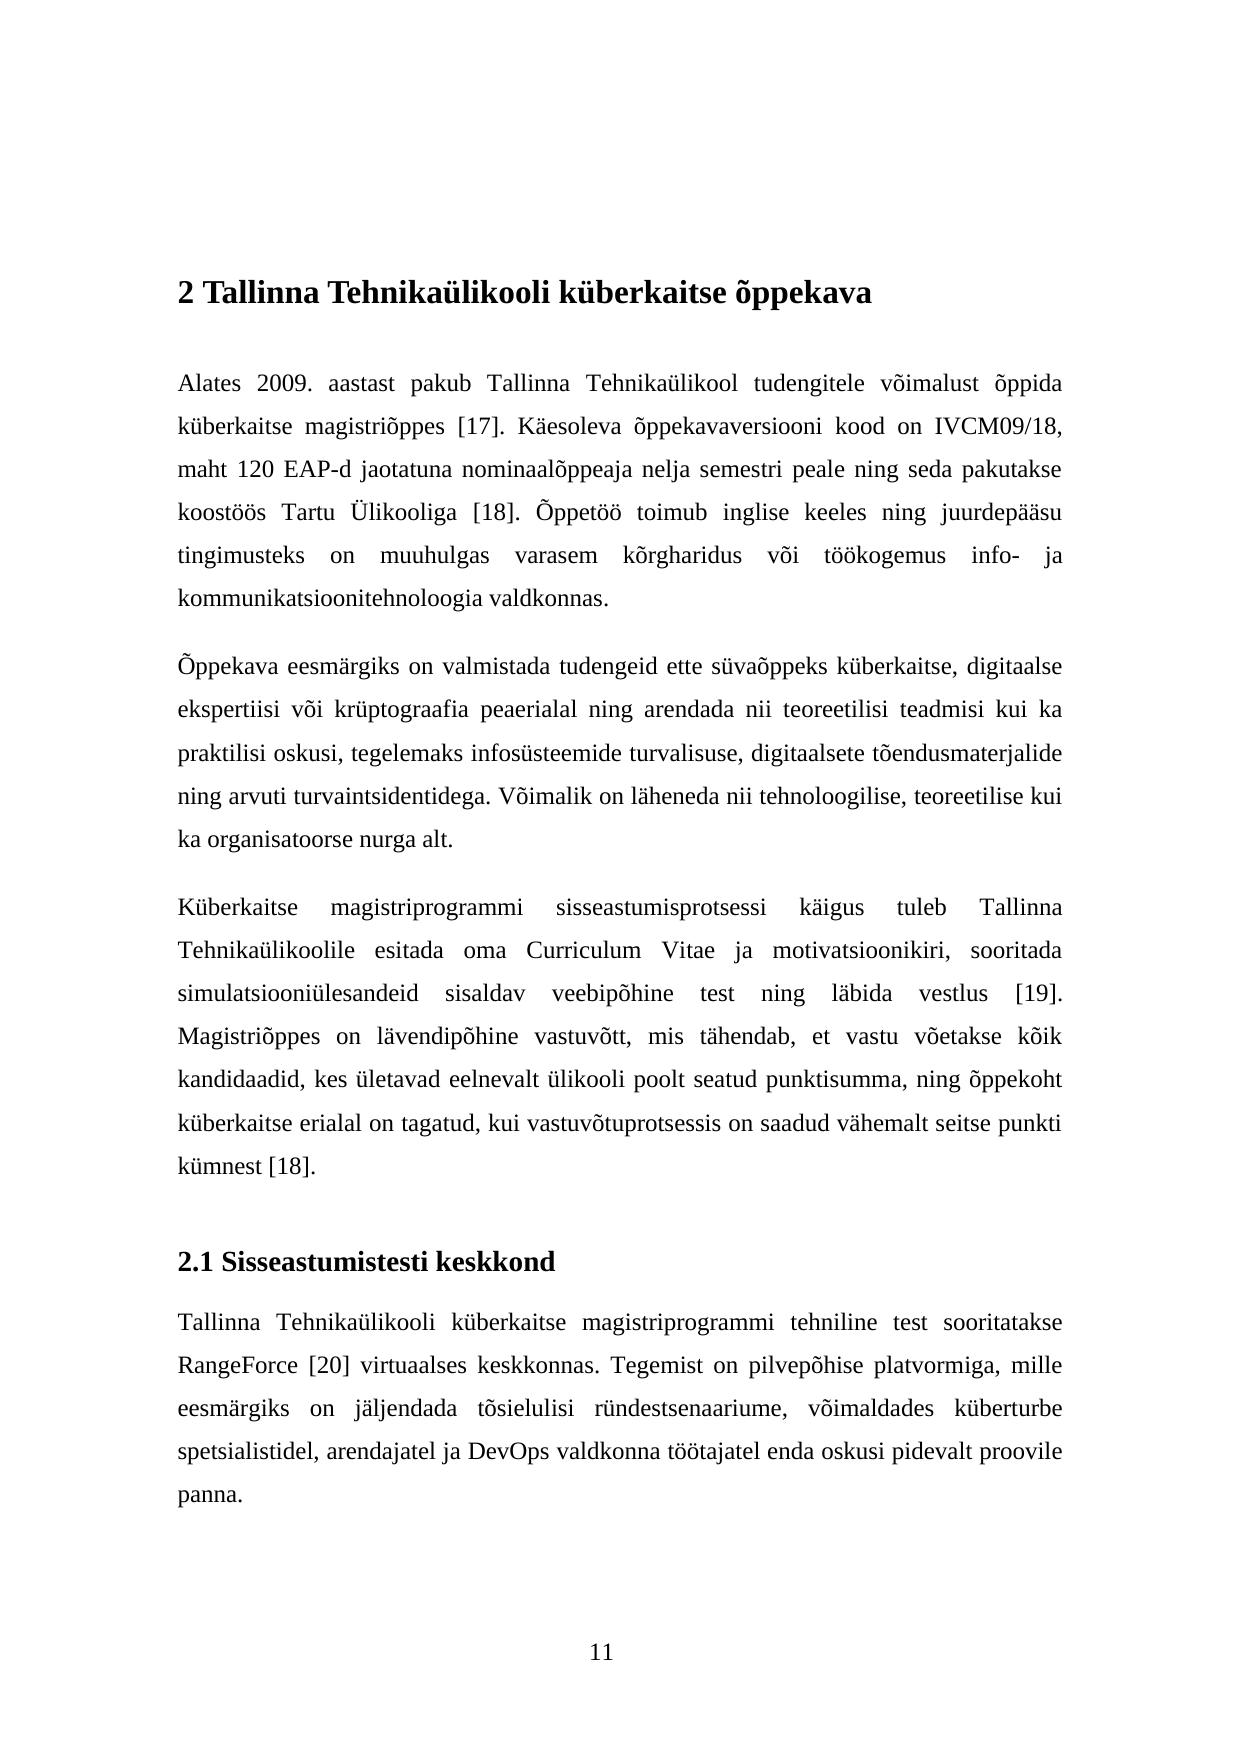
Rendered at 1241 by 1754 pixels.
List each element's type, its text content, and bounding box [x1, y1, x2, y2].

subtitle Sisseastumistesti keskkond [177, 1244, 1063, 1277]
subtitle Tallinna Tehnikaülikooli küberkaitse õppekava [177, 273, 1063, 311]
text Tallinna Tehnikaülikooli küberkaitse magistriprogrammi tehniline test sooritatakse RangeForce [20] virtuaalses keskkonnas. Tegemist on pilvepõhise platvormiga, mille eesmärgiks on jäljendada tõsielulisi ründestsenaariume, võimaldades küberturbe spetsialistidel, arendajatel ja DevOps valdkonna töötajatel enda oskusi pidevalt proovile panna. [177, 1307, 1063, 1508]
text Küberkaitse magistriprogrammi sisseastumisprotsessi käigus tuleb Tallinna Tehnikaülikoolile esitada oma Curriculum Vitae ja motivatsioonikiri, sooritada simulatsiooniülesandeid sisaldav veebipõhine test ning läbida vestlus [19]. Magistriõppes on lävendipõhine vastuvõtt, mis tähendab, et vastu võetakse kõik kandidaadid, kes ületavad eelnevalt ülikooli poolt seatud punktisumma, ning õppekoht küberkaitse erialal on tagatud, kui vastuvõtuprotsessis on saadud vähemalt seitse punkti kümnest [18]. [177, 892, 1063, 1179]
text Alates 2009. aastast pakub Tallinna Tehnikaülikool tudengitele võimalust õppida küberkaitse magistriõppes [17]. Käesoleva õppekavaversiooni kood on IVCM09/18, maht 120 EAP-d jaotatuna nominaalõppeaja nelja semestri peale ning seda pakutakse koostöös Tartu Ülikooliga [18]. Õppetöö toimub inglise keeles ning juurdepääsu tingimusteks on muuhulgas varasem kõrgharidus või töökogemus info- ja kommunikatsioonitehnoloogia valdkonnas. [177, 368, 1063, 612]
text Õppekava eesmärgiks on valmistada tudengeid ette süvaõppeks küberkaitse, digitaalse ekspertiisi või krüptograafia peaerialal ning arendada nii teoreetilisi teadmisi kui ka praktilisi oskusi, tegelemaks infosüsteemide turvalisuse, digitaalsete tõendusmaterjalide ning arvuti turvaintsidentidega. Võimalik on läheneda nii tehnoloogilise, teoreetilise kui ka organisatoorse nurga alt. [177, 651, 1063, 853]
